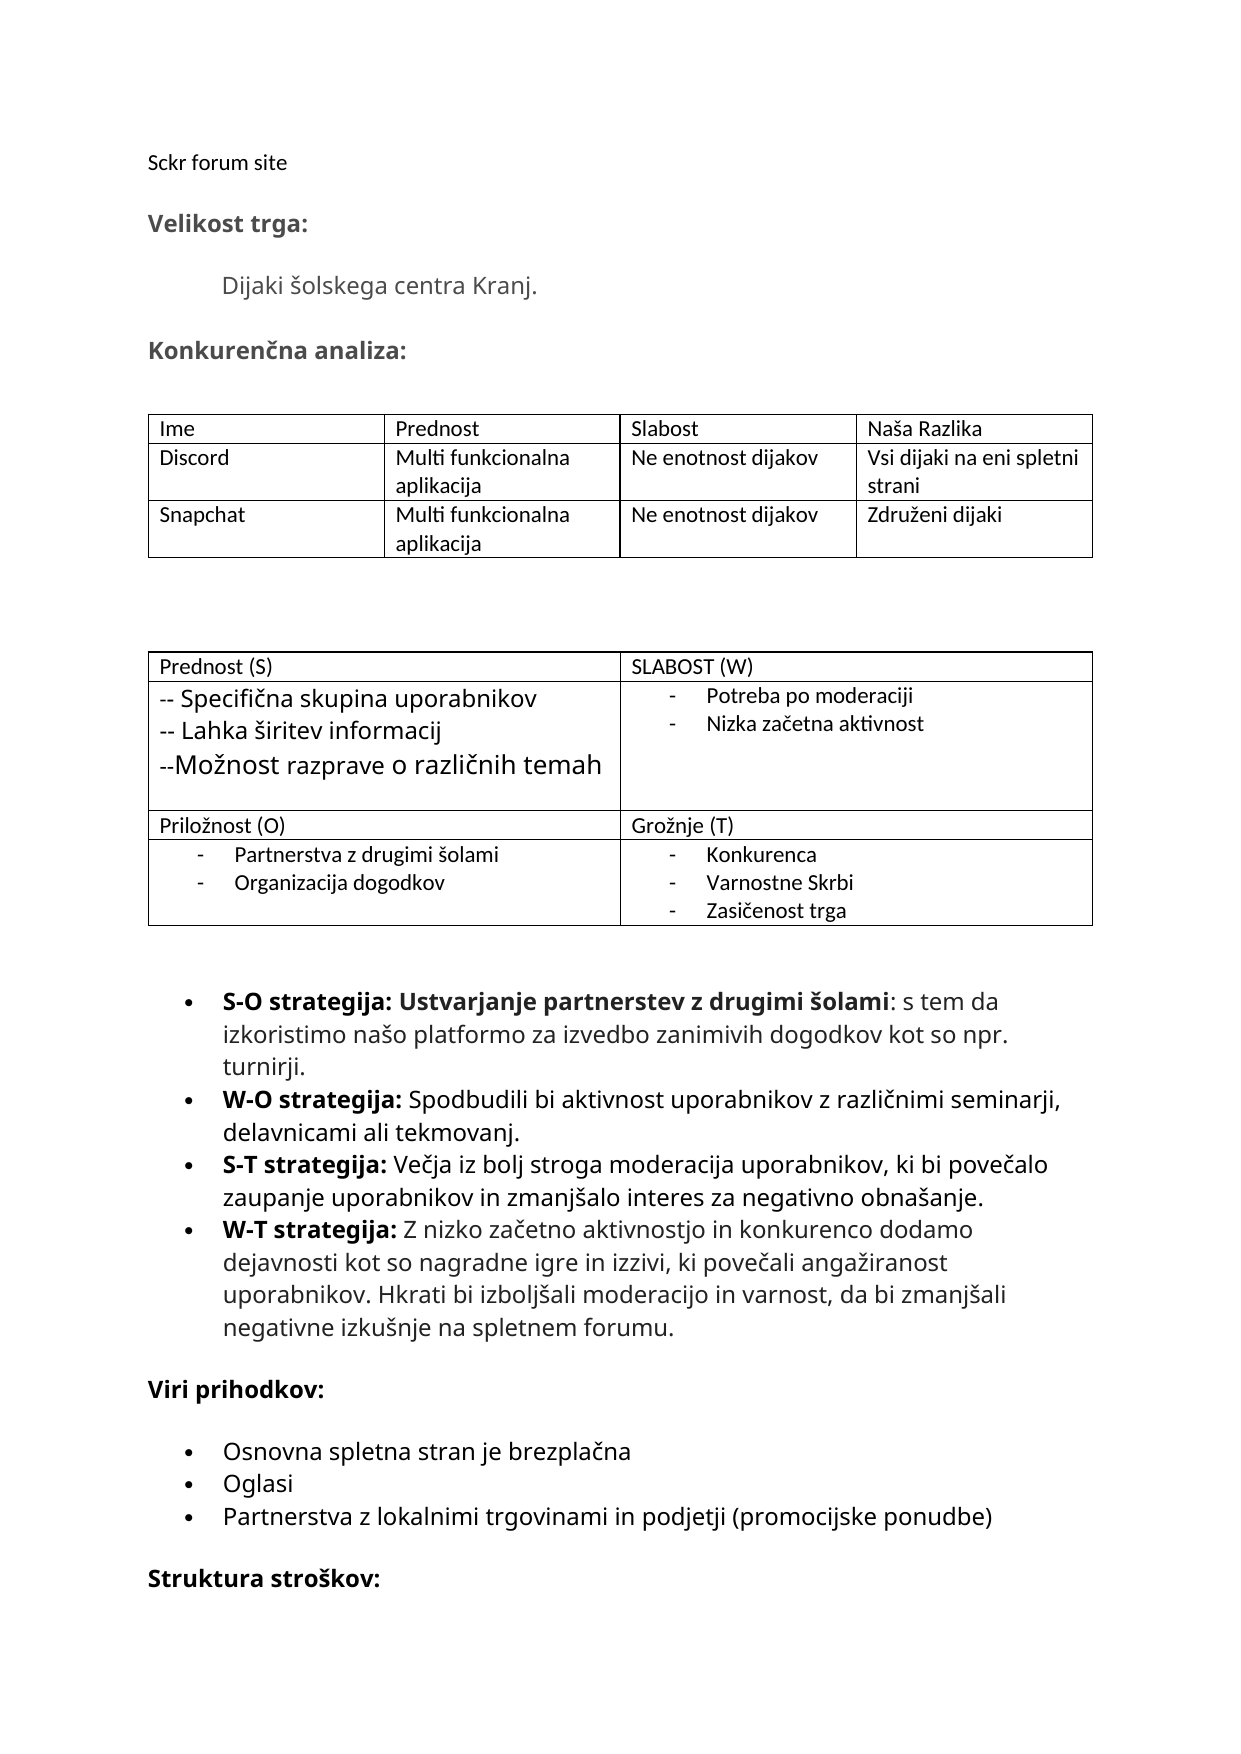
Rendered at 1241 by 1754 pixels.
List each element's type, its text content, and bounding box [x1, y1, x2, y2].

list W-T strategija: Z nizko začetno aktivnostjo in konkurenco dodamo dejavnosti kot so nagradne igre in izzivi, ki povečali angažiranost uporabnikov. Hkrati bi izboljšali moderacijo in varnost, da bi zmanjšali negativne izkušnje na spletnem forumu. [185, 1301, 1093, 1431]
list S-T strategija: Večja iz bolj stroga moderacija uporabnikov, ki bi povečalo zaupanje uporabnikov in zmanjšalo interes za negativno obnašanje. [185, 1206, 1093, 1271]
table_header Prednost (S) [149, 653, 620, 681]
table_header Naša Razlika [857, 415, 1092, 442]
table_cell Discord [149, 444, 384, 499]
table_cell Multi funkcionalna aplikacija [385, 501, 619, 557]
list W-O strategija: Spodbudili bi aktivnost uporabnikov z različnimi seminarji, delavnicami ali tekmovanj. [185, 1112, 1093, 1177]
table_header Slabost [621, 415, 856, 442]
table_cell -- Specifična skupina uporabnikov -- Lahka širitev informacij --Možnost razprave o različnih temah [149, 682, 620, 810]
table_cell Konkurenca Varnostne Skrbi Zasičenost trga [621, 840, 1092, 924]
table_cell Vsi dijaki na eni spletni strani [857, 444, 1092, 499]
text Viri prihodkov: [148, 1460, 1093, 1493]
table_header Prednost [385, 415, 619, 442]
table_cell Multi funkcionalna aplikacija [385, 444, 619, 499]
text Dijaki šolskega centra Kranj. [148, 269, 1093, 301]
text Sckr forum site [148, 148, 1093, 176]
list Osnovna spletna stran je brezplačna [185, 1522, 1093, 1554]
text Velikost trga: [148, 207, 1093, 239]
table_cell Potreba po moderaciji Nizka začetna aktivnost [621, 682, 1092, 810]
table_cell Ne enotnost dijakov [621, 501, 856, 557]
table_cell Grožnje (T) [621, 811, 1092, 839]
table_header Ime [149, 415, 384, 442]
table_cell Partnerstva z drugimi šolami Organizacija dogodkov [149, 840, 620, 924]
table_cell Snapchat [149, 501, 384, 557]
text Konkurenčna analiza: [148, 334, 1093, 367]
table_cell Priložnost (O) [149, 811, 620, 839]
table_cell Združeni dijaki [857, 501, 1092, 557]
list S-O strategija: Ustvarjanje partnerstev z drugimi šolami: s tem da izkoristimo našo platformo za izvedbo zanimivih dogodkov kot so npr. turnirji. [185, 985, 1093, 1083]
table_cell Ne enotnost dijakov [621, 444, 856, 499]
table_header SLABOST (W) [621, 653, 1092, 681]
